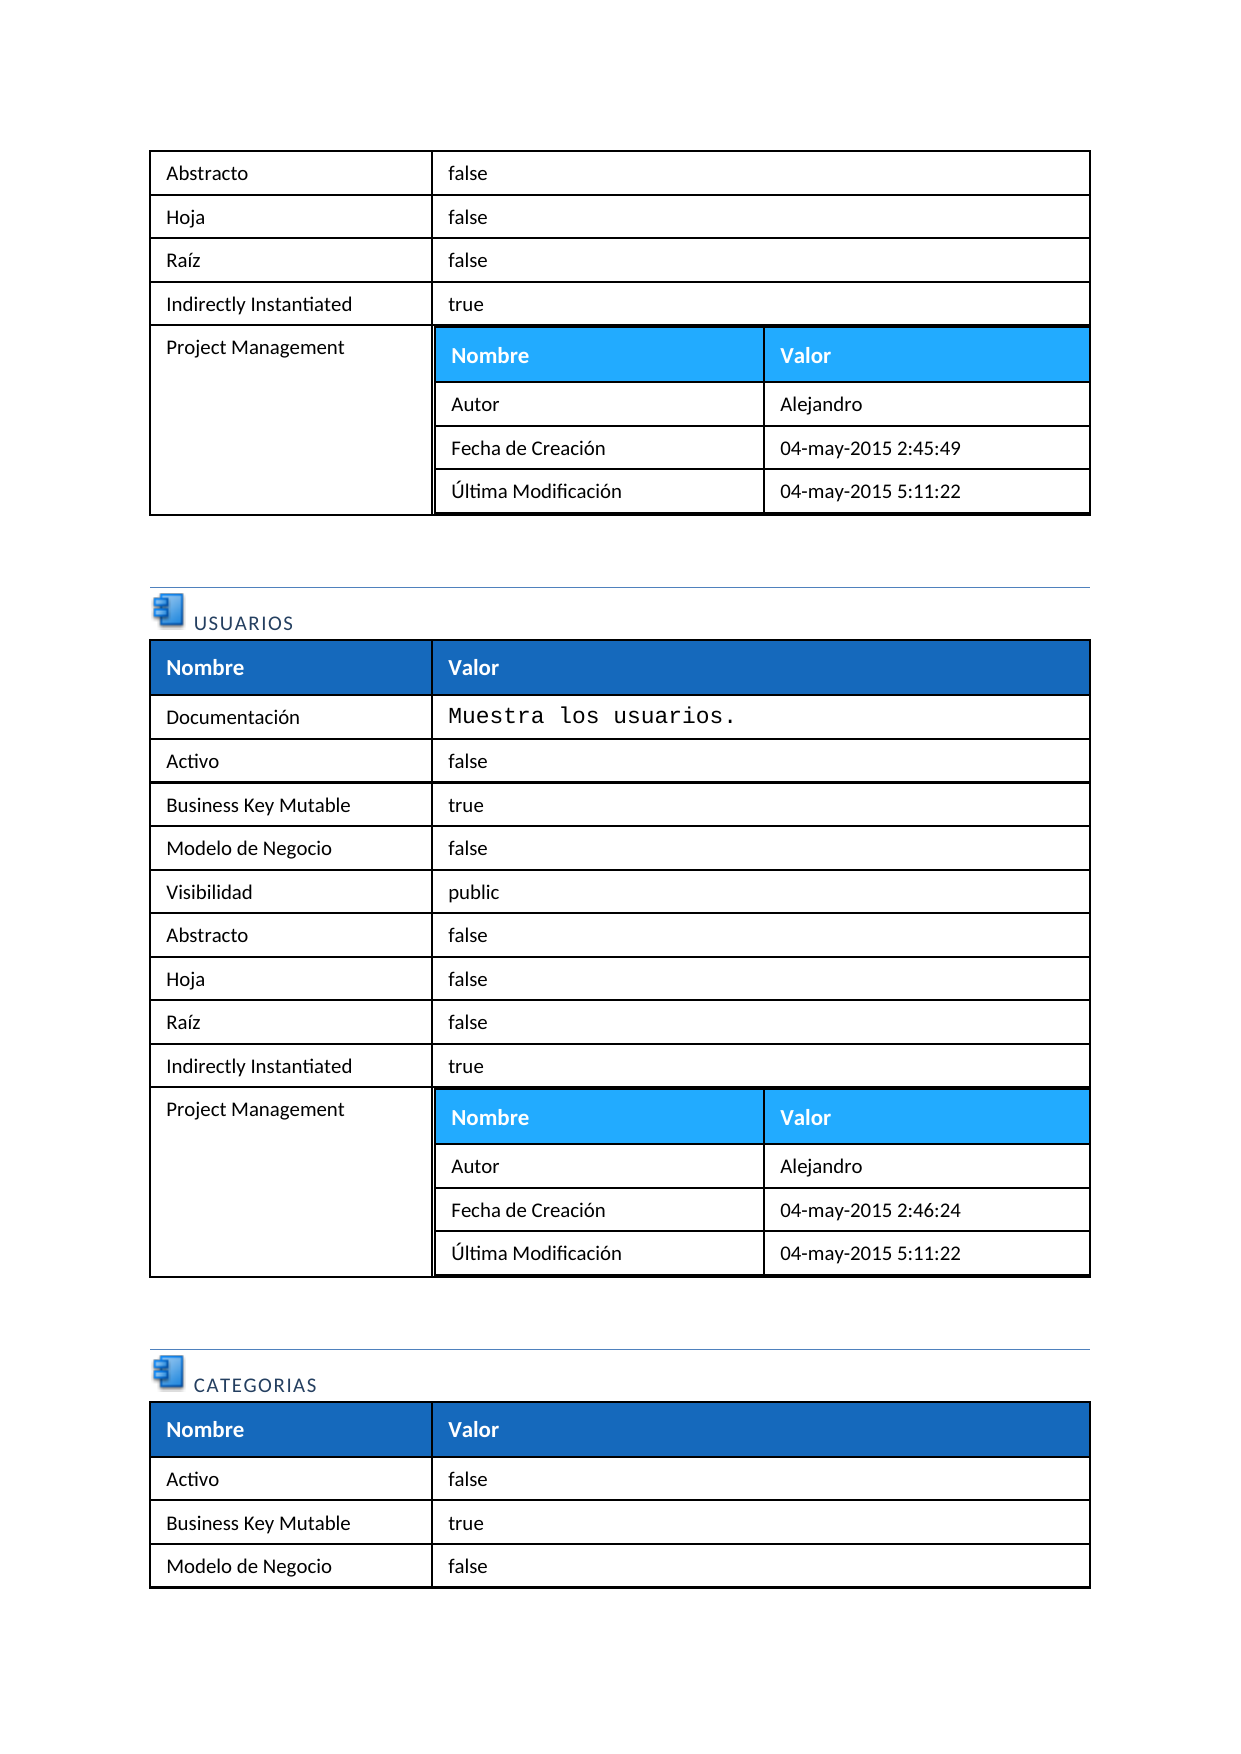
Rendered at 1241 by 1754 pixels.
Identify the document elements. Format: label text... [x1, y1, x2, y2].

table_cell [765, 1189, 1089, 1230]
picture [150, 592, 188, 630]
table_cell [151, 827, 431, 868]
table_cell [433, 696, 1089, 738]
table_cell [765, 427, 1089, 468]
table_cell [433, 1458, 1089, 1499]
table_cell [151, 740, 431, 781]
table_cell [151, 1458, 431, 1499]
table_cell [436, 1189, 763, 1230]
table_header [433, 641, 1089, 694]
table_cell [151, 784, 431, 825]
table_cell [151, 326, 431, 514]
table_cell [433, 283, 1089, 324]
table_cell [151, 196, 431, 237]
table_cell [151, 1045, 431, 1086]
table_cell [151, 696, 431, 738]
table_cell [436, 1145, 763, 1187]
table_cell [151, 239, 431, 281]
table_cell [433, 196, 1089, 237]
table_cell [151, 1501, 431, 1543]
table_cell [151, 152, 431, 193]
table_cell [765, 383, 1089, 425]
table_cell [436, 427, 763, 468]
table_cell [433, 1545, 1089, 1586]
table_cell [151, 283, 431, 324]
subtitle Usuarios [150, 588, 1090, 635]
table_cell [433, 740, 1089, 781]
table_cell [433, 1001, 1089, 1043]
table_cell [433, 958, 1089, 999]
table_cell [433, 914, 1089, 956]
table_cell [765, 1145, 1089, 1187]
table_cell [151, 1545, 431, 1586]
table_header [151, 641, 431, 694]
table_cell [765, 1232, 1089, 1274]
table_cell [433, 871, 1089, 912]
picture [150, 1354, 188, 1392]
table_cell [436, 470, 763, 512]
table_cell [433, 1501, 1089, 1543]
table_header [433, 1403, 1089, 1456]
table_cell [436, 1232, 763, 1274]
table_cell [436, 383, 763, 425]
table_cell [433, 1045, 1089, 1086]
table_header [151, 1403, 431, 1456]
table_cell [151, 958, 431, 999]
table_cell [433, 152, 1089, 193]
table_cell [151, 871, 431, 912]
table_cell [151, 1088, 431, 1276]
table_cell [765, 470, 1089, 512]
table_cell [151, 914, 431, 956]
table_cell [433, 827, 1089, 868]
subtitle Categorias [150, 1350, 1090, 1397]
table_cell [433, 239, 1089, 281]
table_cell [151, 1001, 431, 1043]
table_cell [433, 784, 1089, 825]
